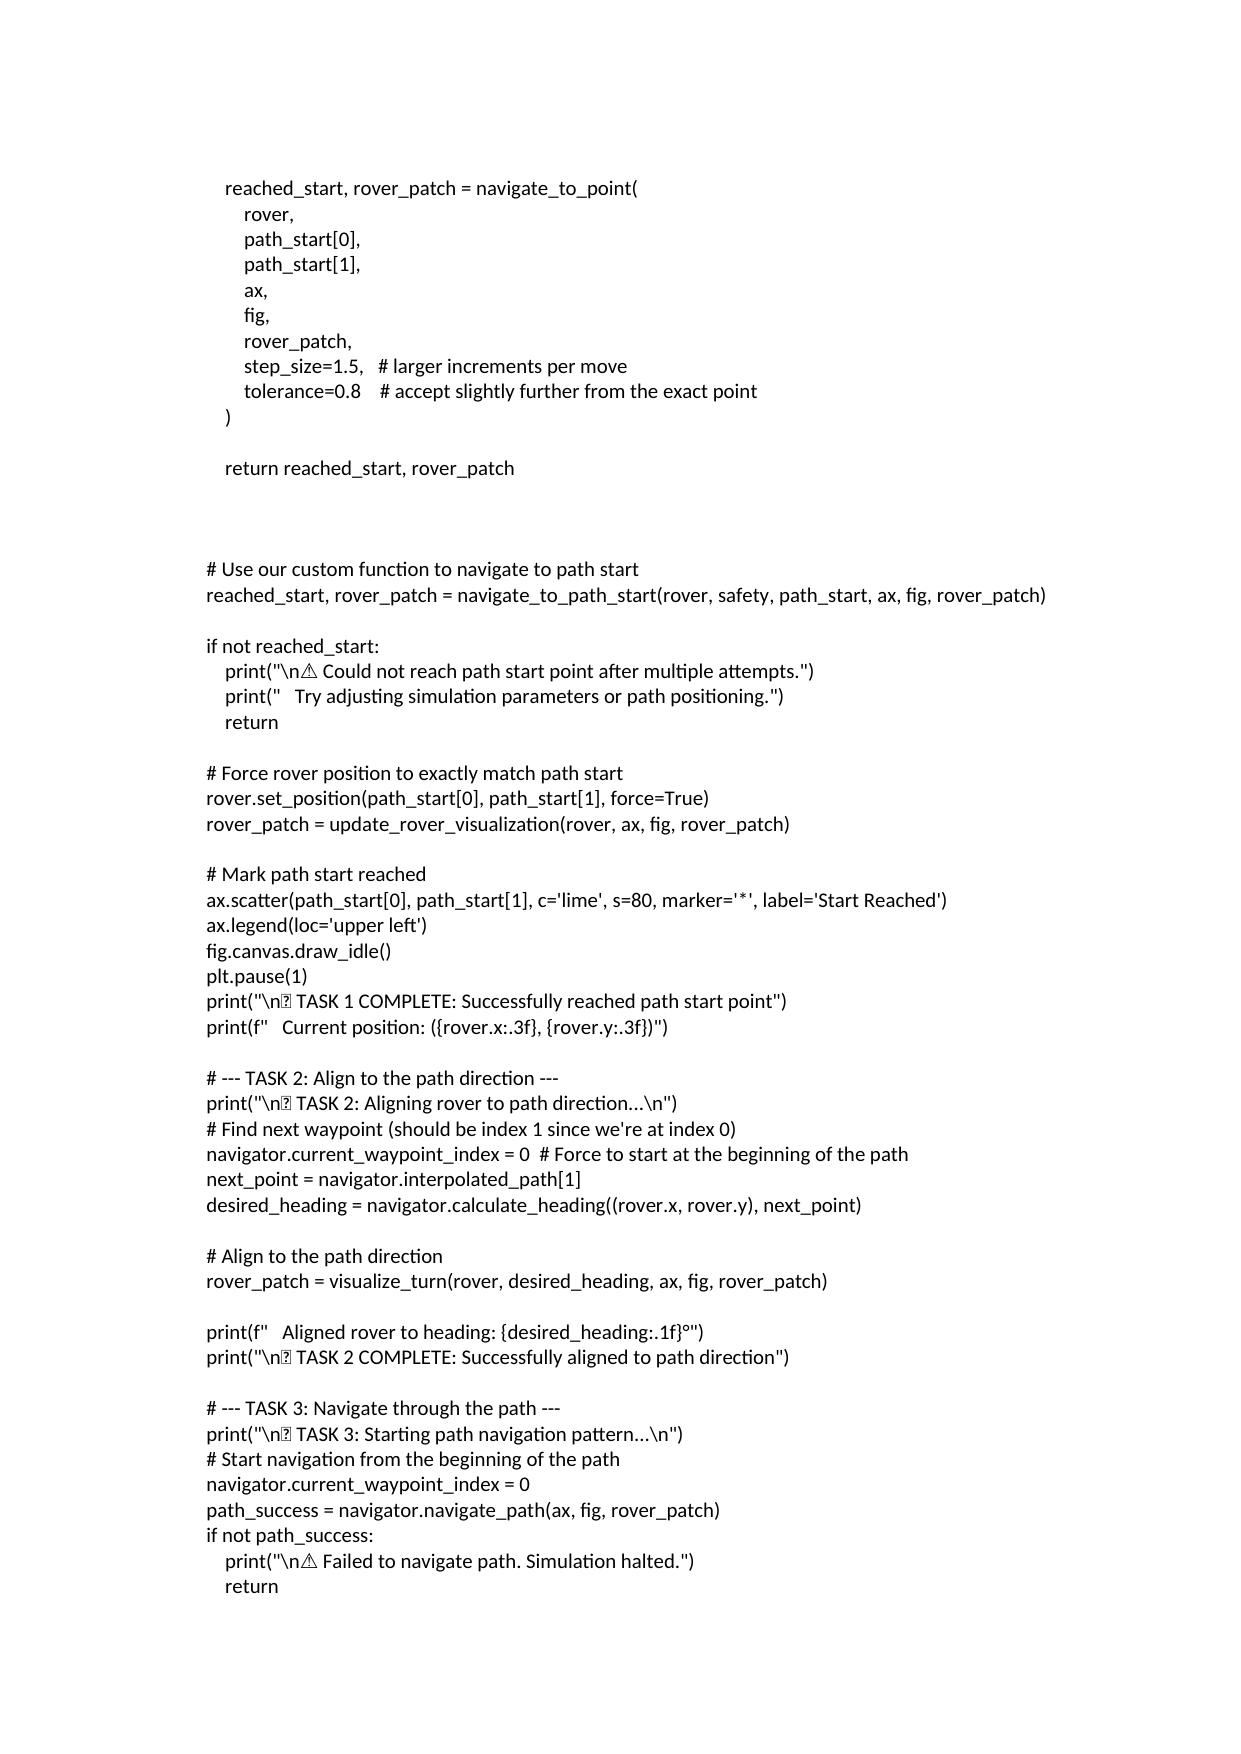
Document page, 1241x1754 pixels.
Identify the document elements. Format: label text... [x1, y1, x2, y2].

text # Force rover position to exactly match path start [187, 760, 1053, 785]
text # Find next waypoint (should be index 1 since we're at index 0) [187, 1116, 1053, 1141]
text desired_heading = navigator.calculate_heading((rover.x, rover.y), next_point) [187, 1192, 1053, 1217]
text print("\n🚜 TASK 2: Aligning rover to path direction...\n") [187, 1090, 1053, 1116]
text # --- TASK 3: Navigate through the path --- [187, 1395, 1053, 1421]
text print(f" Current position: ({rover.x:.3f}, {rover.y:.3f})") [187, 1014, 1053, 1039]
text return [187, 709, 1053, 734]
text # --- TASK 2: Align to the path direction --- [187, 1065, 1053, 1090]
text reached_start, rover_patch = navigate_to_path_start(rover, safety, path_start, ax, fig, rover_patch) [187, 582, 1053, 607]
text print(" Try adjusting simulation parameters or path positioning.") [187, 684, 1053, 709]
text navigator.current_waypoint_index = 0 # Force to start at the beginning of the path [187, 1141, 1053, 1167]
text # Use our custom function to navigate to path start [187, 557, 1053, 582]
text print("\n🚜 TASK 3: Starting path navigation pattern...\n") [187, 1421, 1053, 1446]
text rover, [187, 201, 1053, 226]
text path_success = navigator.navigate_path(ax, fig, rover_patch) [187, 1497, 1053, 1522]
text tolerance=0.8 # accept slightly further from the exact point [187, 379, 1053, 404]
text navigator.current_waypoint_index = 0 [187, 1472, 1053, 1497]
text rover_patch = update_rover_visualization(rover, ax, fig, rover_patch) [187, 811, 1053, 836]
text return reached_start, rover_patch [187, 455, 1053, 480]
text ax, [187, 277, 1053, 302]
text step_size=1.5, # larger increments per move [187, 353, 1053, 379]
text fig, [187, 302, 1053, 328]
text # Start navigation from the beginning of the path [187, 1446, 1053, 1472]
text ax.legend(loc='upper left') [187, 912, 1053, 938]
text rover_patch = visualize_turn(rover, desired_heading, ax, fig, rover_patch) [187, 1268, 1053, 1294]
text print("\n⚠️ Could not reach path start point after multiple attempts.") [187, 658, 1053, 684]
text if not reached_start: [187, 633, 1053, 658]
text # Align to the path direction [187, 1243, 1053, 1268]
text print(f" Aligned rover to heading: {desired_heading:.1f}°") [187, 1319, 1053, 1344]
text if not path_success: [187, 1522, 1053, 1548]
text plt.pause(1) [187, 963, 1053, 989]
text rover.set_position(path_start[0], path_start[1], force=True) [187, 785, 1053, 811]
text ) [187, 404, 1053, 429]
text next_point = navigator.interpolated_path[1] [187, 1167, 1053, 1192]
text # Mark path start reached [187, 862, 1053, 887]
text print("\n✅ TASK 1 COMPLETE: Successfully reached path start point") [187, 989, 1053, 1014]
text print("\n⚠️ Failed to navigate path. Simulation halted.") [187, 1548, 1053, 1573]
text path_start[0], [187, 226, 1053, 252]
text return [187, 1573, 1053, 1599]
text ax.scatter(path_start[0], path_start[1], c='lime', s=80, marker='*', label='Start Reached') [187, 887, 1053, 912]
text print("\n✅ TASK 2 COMPLETE: Successfully aligned to path direction") [187, 1344, 1053, 1370]
text rover_patch, [187, 328, 1053, 353]
text path_start[1], [187, 252, 1053, 277]
text fig.canvas.draw_idle() [187, 938, 1053, 963]
text reached_start, rover_patch = navigate_to_point( [187, 175, 1053, 201]
